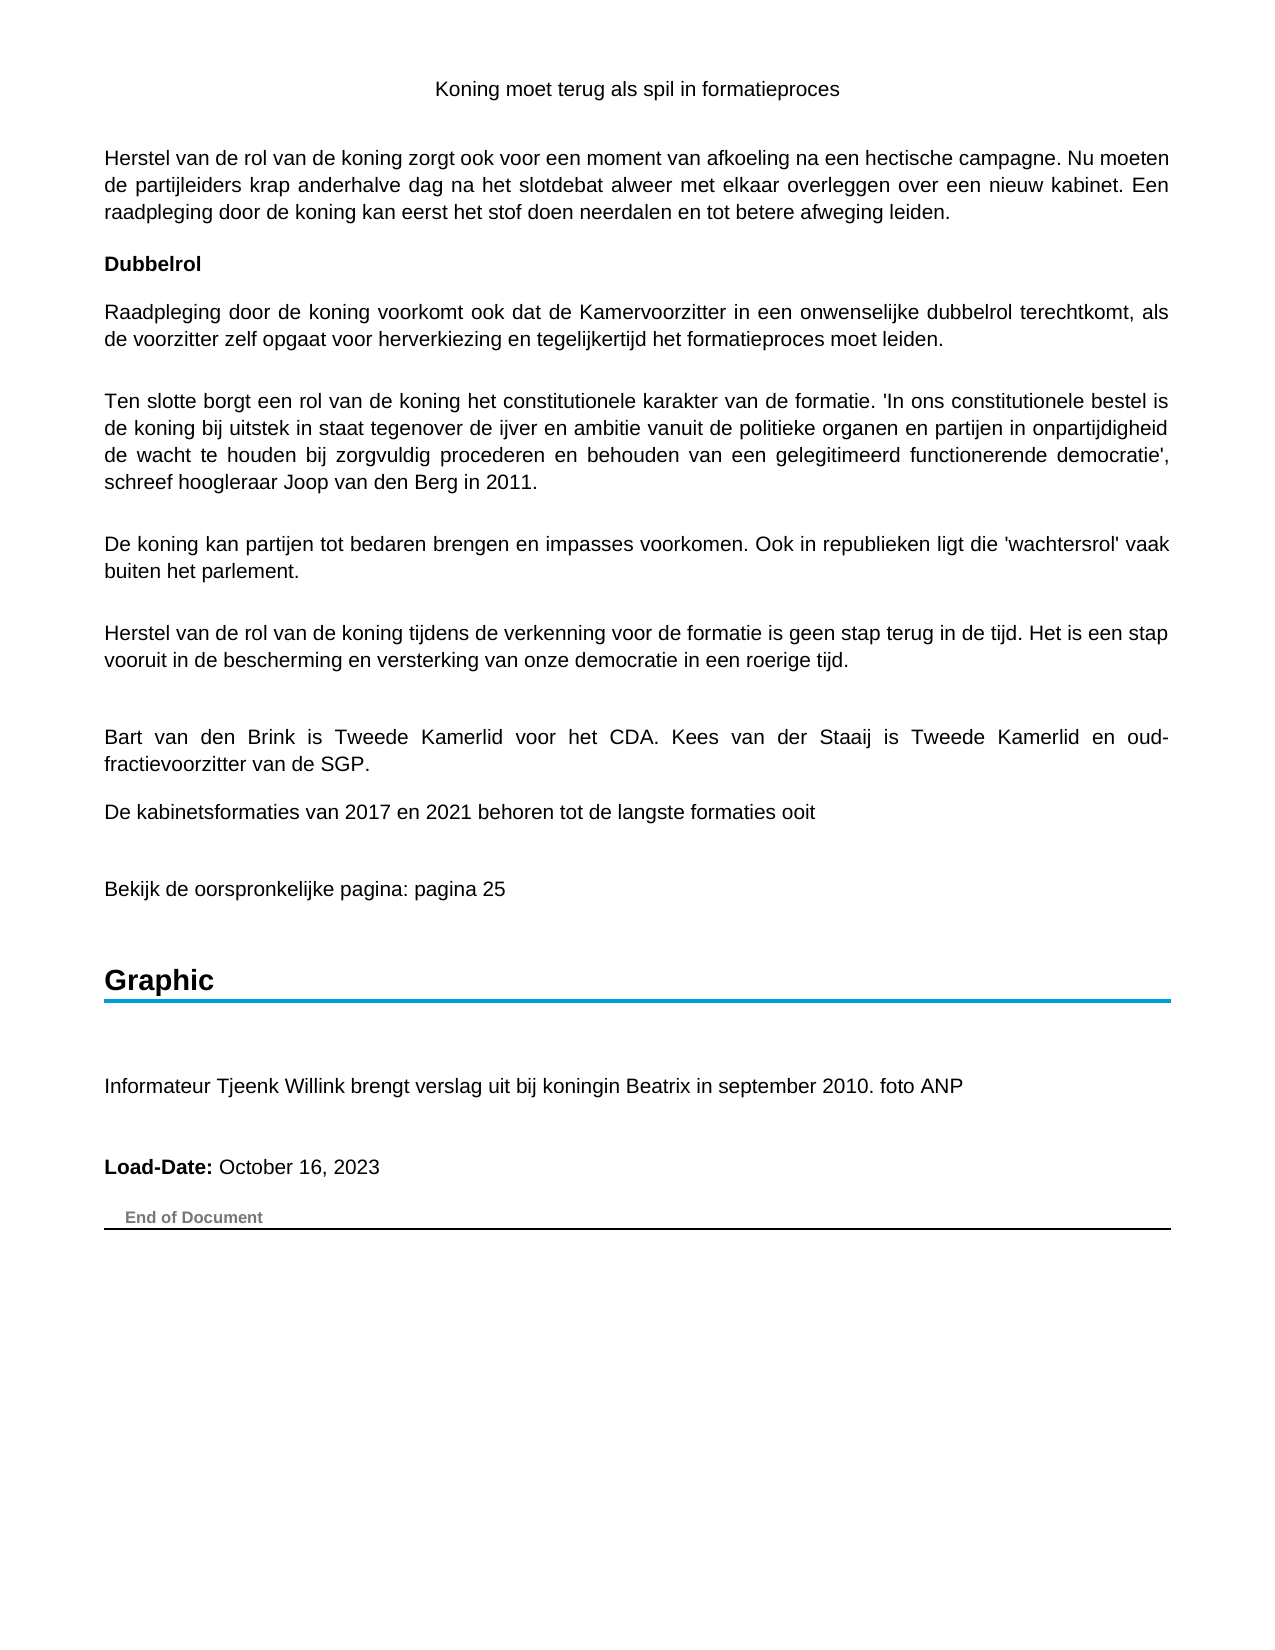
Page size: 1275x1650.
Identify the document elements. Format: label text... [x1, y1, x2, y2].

text Herstel van de rol van de koning zorgt ook voor een moment van afkoeling na een hectische campagne. Nu moeten de partijleiders krap anderhalve dag na het slotdebat alweer met elkaar overleggen over een nieuw kabinet. Een raadpleging door de koning kan eerst het stof doen neerdalen en tot betere afweging leiden. [104, 142, 1171, 223]
text Bekijk de oorspronkelijke pagina: pagina 25 [104, 873, 1171, 901]
text Informateur Tjeenk Willink brengt verslag uit bij koningin Beatrix in september 2010. foto ANP [104, 1071, 1171, 1098]
text De kabinetsformaties van 2017 en 2021 behoren tot de langste formaties ooit [104, 797, 1171, 824]
text Ten slotte borgt een rol van de koning het constitutionele karakter van de formatie. 'In ons constitutionele bestel is de koning bij uitstek in staat tegenover de ijver en ambitie vanuit de politieke organen en partijen in onpartijdigheid de wacht te houden bij zorgvuldig procederen en behouden van een gelegitimeerd functionerende democratie', schreef hoogleraar Joop van den Berg in 2011. [104, 386, 1171, 494]
text Load-Date: October 16, 2023 [104, 1123, 1171, 1179]
text Dubbelrol [104, 248, 1171, 276]
text De koning kan partijen tot bedaren brengen en impasses voorkomen. Ook in republieken ligt die 'wachtersrol' vaak buiten het parlement. [104, 529, 1171, 583]
text Herstel van de rol van de koning tijdens de verkenning voor de formatie is geen stap terug in de tijd. Het is een stap vooruit in de bescherming en versterking van onze democratie in een roerige tijd. [104, 618, 1171, 672]
text Raadpleging door de koning voorkomt ook dat de Kamervoorzitter in een onwenselijke dubbelrol terechtkomt, als de voorzitter zelf opgaat voor herverkiezing en tegelijkertijd het formatieproces moet leiden. [104, 296, 1171, 351]
text Graphic [104, 926, 1171, 996]
text Bart van den Brink is Tweede Kamerlid voor het CDA. Kees van der Staaij is Tweede Kamerlid en oud-fractievoorzitter van de SGP. [104, 722, 1171, 776]
text End of Document [125, 1208, 1171, 1227]
